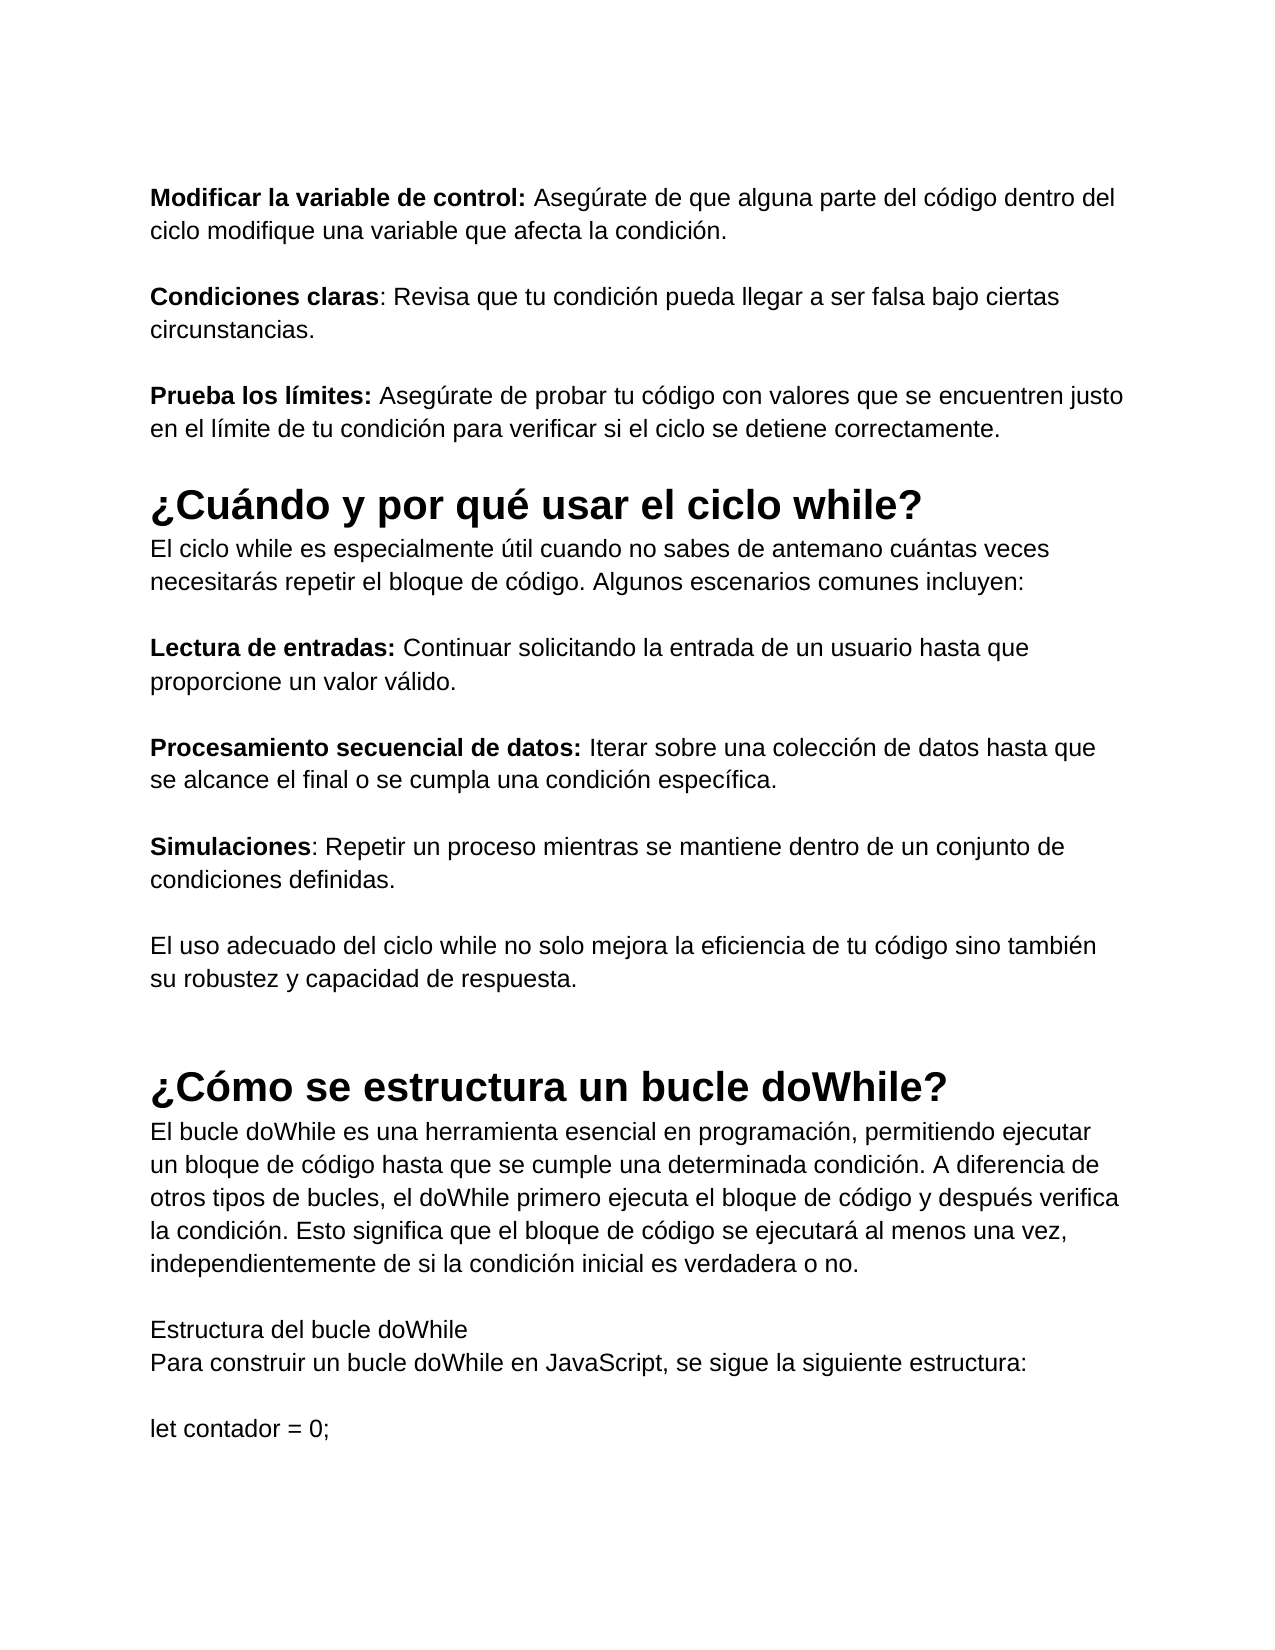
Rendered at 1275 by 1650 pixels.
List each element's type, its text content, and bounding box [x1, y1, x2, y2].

text Modificar la variable de control: Asegúrate de que alguna parte del código dentro del ciclo modifique una variable que afecta la condición. [150, 183, 1125, 245]
text Para construir un bucle doWhile en JavaScript, se sigue la siguiente estructura: [150, 1348, 1125, 1377]
text Condiciones claras: Revisa que tu condición pueda llegar a ser falsa bajo ciertas circunstancias. [150, 282, 1125, 344]
text Procesamiento secuencial de datos: Iterar sobre una colección de datos hasta que se alcance el final o se cumpla una condición específica. [150, 732, 1125, 794]
text El ciclo while es especialmente útil cuando no sabes de antemano cuántas veces necesitarás repetir el bloque de código. Algunos escenarios comunes incluyen: [150, 534, 1125, 596]
text Prueba los límites: Asegúrate de probar tu código con valores que se encuentren justo en el límite de tu condición para verificar si el ciclo se detiene correctamente. [150, 381, 1125, 443]
text Lectura de entradas: Continuar solicitando la entrada de un usuario hasta que proporcione un valor válido. [150, 633, 1125, 695]
text El uso adecuado del ciclo while no solo mejora la eficiencia de tu código sino también su robustez y capacidad de respuesta. [150, 931, 1125, 992]
text Simulaciones: Repetir un proceso mientras se mantiene dentro de un conjunto de condiciones definidas. [150, 832, 1125, 893]
title ¿Cómo se estructura un bucle doWhile? [150, 1063, 1125, 1111]
text Estructura del bucle doWhile [150, 1315, 1125, 1344]
text El bucle doWhile es una herramienta esencial en programación, permitiendo ejecutar un bloque de código hasta que se cumple una determinada condición. A diferencia de otros tipos de bucles, el doWhile primero ejecuta el bloque de código y después verifica la condición. Esto significa que el bloque de código se ejecutará al menos una vez, independientemente de si la condición inicial es verdadera o no. [150, 1117, 1125, 1278]
title ¿Cuándo y por qué usar el ciclo while? [150, 480, 1125, 528]
text let contador = 0; [150, 1414, 1125, 1443]
